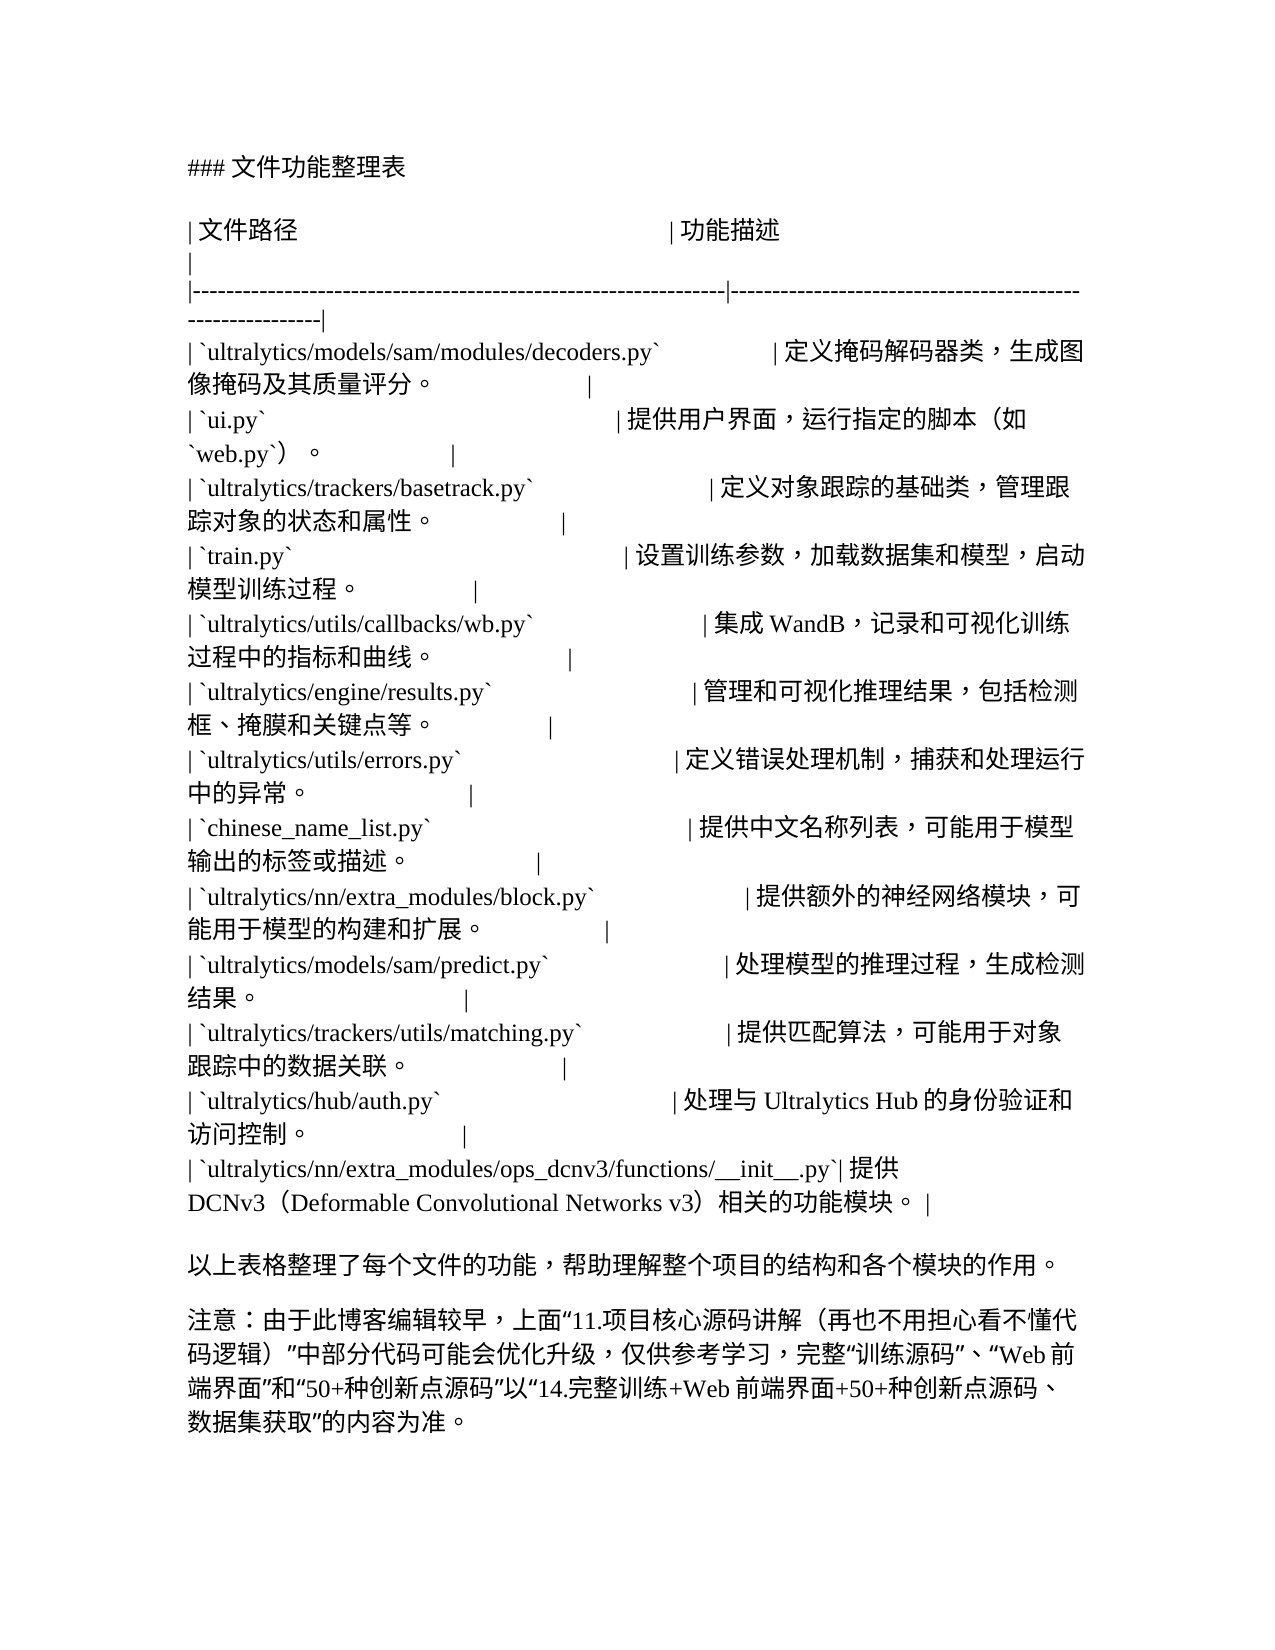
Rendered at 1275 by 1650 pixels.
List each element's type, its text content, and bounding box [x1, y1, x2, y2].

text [187, 150, 1087, 1282]
text 注意：由于此博客编辑较早，上面“11.项目核心源码讲解（再也不用担心看不懂代码逻辑）”中部分代码可能会优化升级，仅供参考学习，完整“训练源码”、“Web前端界面”和“50+种创新点源码”以“14.完整训练+Web前端界面+50+种创新点源码、数据集获取”的内容为准。 [187, 1302, 1087, 1439]
